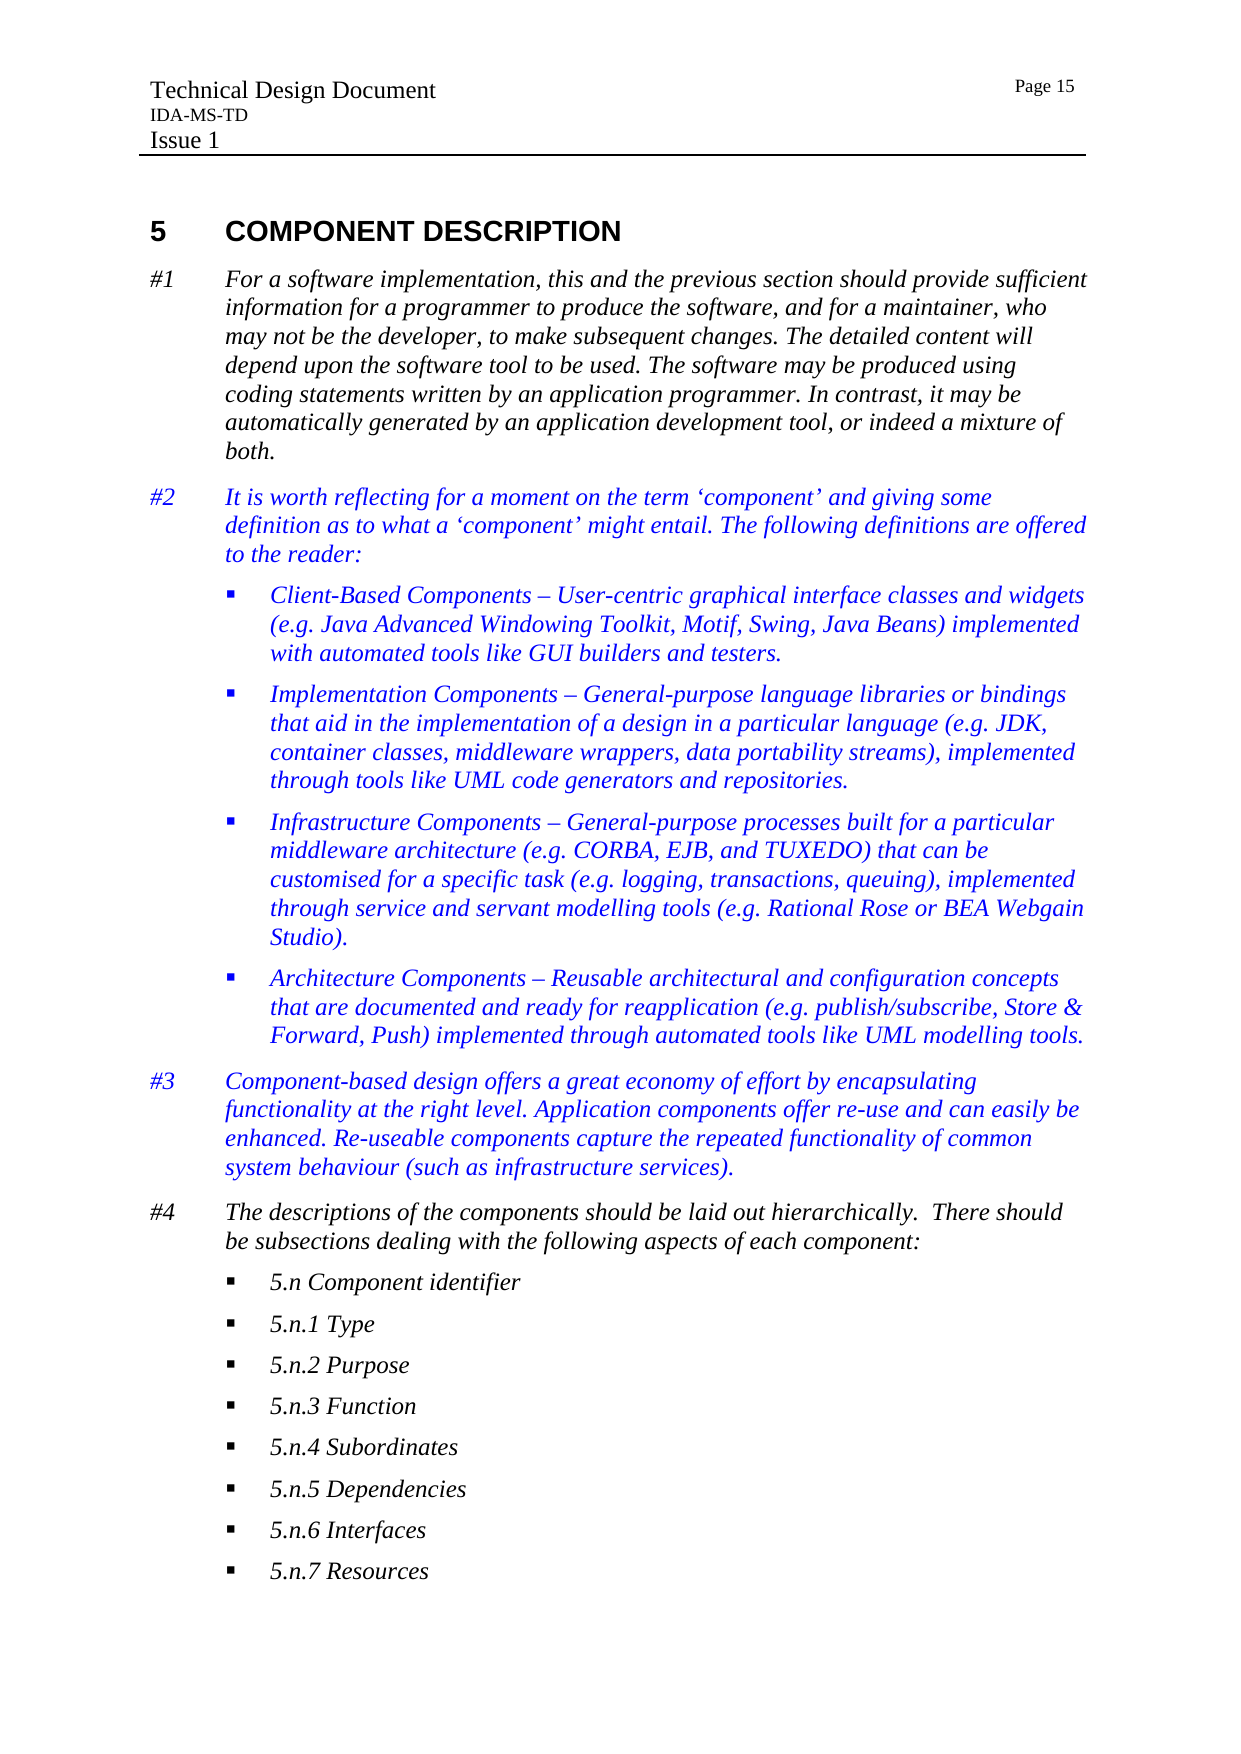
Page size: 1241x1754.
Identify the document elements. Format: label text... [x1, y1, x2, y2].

list 5.n.7 Resources [225, 1556, 1090, 1585]
list The descriptions of the components should be laid out hierarchically. There should be subsections dealing with the following aspects of each component: [150, 1197, 1090, 1255]
list It is worth reflecting for a moment on the term ‘component’ and giving some definition as to what a ‘component’ might entail. The following definitions are offered to the reader: [150, 482, 1090, 568]
list 5.n.5 Dependencies [225, 1474, 1090, 1502]
list Client-Based Components – User-centric graphical interface classes and widgets (e.g. Java Advanced Windowing Toolkit, Motif, Swing, Java Beans) implemented with automated tools like GUI builders and testers. [225, 580, 1090, 667]
list 5.n.2 Purpose [225, 1350, 1090, 1379]
list For a software implementation, this and the previous section should provide sufficient information for a programmer to produce the software, and for a maintainer, who may not be the developer, to make subsequent changes. The detailed content will depend upon the software tool to be used. The software may be produced using coding statements written by an application programmer. In contrast, it may be automatically generated by an application development tool, or indeed a mixture of both. [150, 264, 1090, 465]
list 5.n.1 Type [225, 1309, 1090, 1337]
list 5.n.6 Interfaces [225, 1515, 1090, 1544]
subtitle Component Description [150, 213, 1090, 247]
list 5.n.3 Function [225, 1391, 1090, 1420]
list 5.n.4 Subordinates [225, 1432, 1090, 1461]
list 5.n Component identifier [225, 1267, 1090, 1296]
list Infrastructure Components – General-purpose processes built for a particular middleware architecture (e.g. CORBA, EJB, and TUXEDO) that can be customised for a specific task (e.g. logging, transactions, queuing), implemented through service and servant modelling tools (e.g. Rational Rose or BEA Webgain Studio). [225, 807, 1090, 950]
list Component-based design offers a great economy of effort by encapsulating functionality at the right level. Application components offer re-use and can easily be enhanced. Re-useable components capture the repeated functionality of common system behaviour (such as infrastructure services). [150, 1066, 1090, 1181]
list Architecture Components – Reusable architectural and configuration concepts that are documented and ready for reapplication (e.g. publish/subscribe, Store & Forward, Push) implemented through automated tools like UML modelling tools. [225, 963, 1090, 1049]
list Implementation Components – General-purpose language libraries or bindings that aid in the implementation of a design in a particular language (e.g. JDK, container classes, middleware wrappers, data portability streams), implemented through tools like UML code generators and repositories. [225, 679, 1090, 794]
